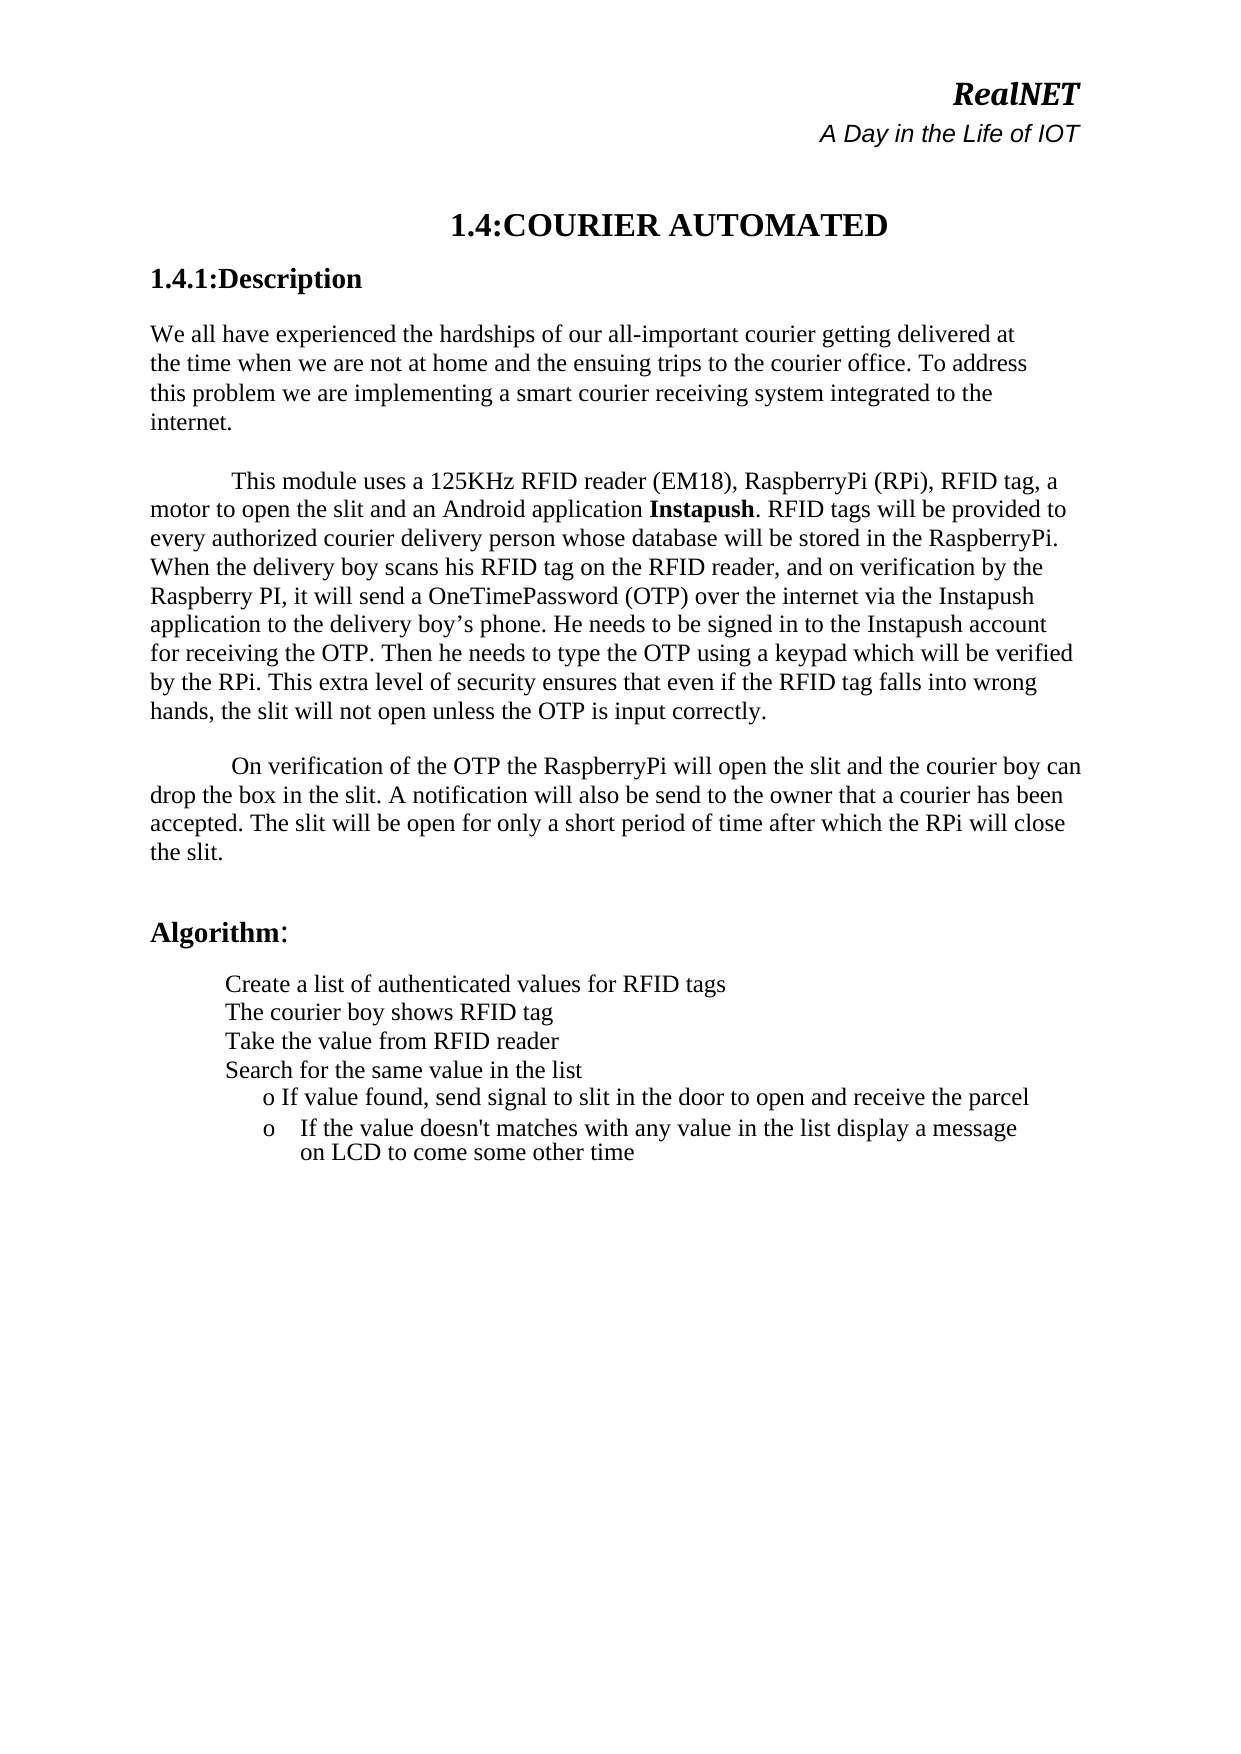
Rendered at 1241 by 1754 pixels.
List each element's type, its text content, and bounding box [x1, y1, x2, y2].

list Create a list of authenticated values for RFID tags [188, 969, 1082, 998]
list If the value doesn't matches with any value in the list display a message on LCD to come some other time [263, 1117, 1048, 1165]
list Take the value from RFID reader [188, 1026, 1082, 1054]
text 1.4.1:Description [150, 268, 1082, 293]
text Algorithm: [150, 912, 1082, 950]
list Search for the same value in the list [188, 1055, 1082, 1083]
text o If value found, send signal to slit in the door to open and receive the parcel [262, 1083, 1082, 1110]
text 1.4:COURIER AUTOMATED [450, 205, 1082, 243]
text We all have experienced the hardships of our all-important courier getting delivered at the time when we are not at home and the ensuing trips to the courier office. To address this problem we are implementing a smart courier receiving system integrated to the internet. [150, 319, 1048, 436]
list The courier boy shows RFID tag [188, 998, 1082, 1026]
text This module uses a 125KHz RFID reader (EM18), RaspberryPi (RPi), RFID tag, a motor to open the slit and an Android application Instapush. RFID tags will be provided to every authorized courier delivery person whose database will be stored in the RaspberryPi. When the delivery boy scans his RFID tag on the RFID reader, and on verification by the Raspberry PI, it will send a OneTimePassword (OTP) over the internet via the Instapush application to the delivery boy’s phone. He needs to be signed in to the Instapush account for receiving the OTP. Then he needs to type the OTP using a keypad which will be verified by the RPi. This extra level of security ensures that even if the RFID tag falls into wrong hands, the slit will not open unless the OTP is input correctly. [150, 466, 1082, 724]
text On verification of the OTP the RaspberryPi will open the slit and the courier boy can drop the box in the slit. A notification will also be send to the owner that a courier has been accepted. The slit will be open for only a short period of time after which the RPi will close the slit. [150, 751, 1082, 866]
